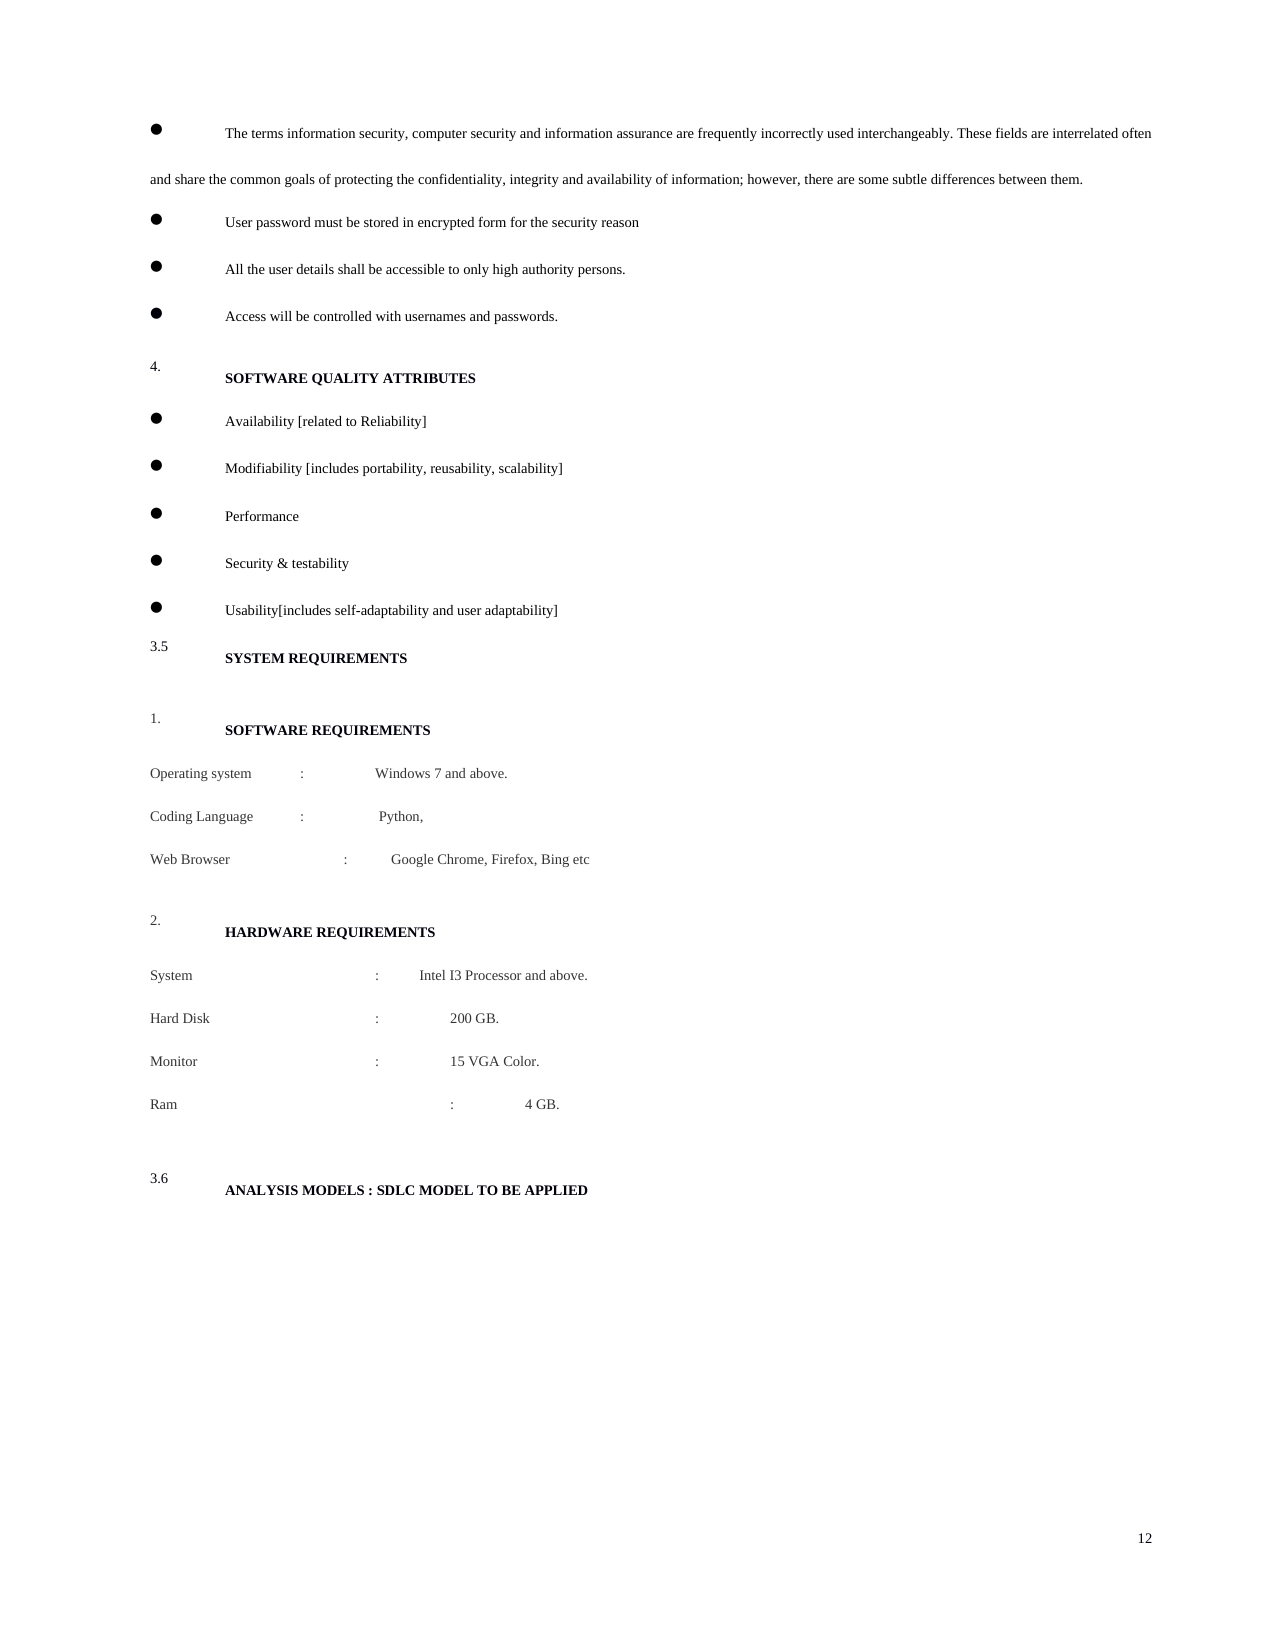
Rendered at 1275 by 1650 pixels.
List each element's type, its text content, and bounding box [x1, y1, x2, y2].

list User password must be stored in encrypted form for the security reason [150, 202, 1152, 233]
list Usability[includes self-adaptability and user adaptability] [150, 590, 1152, 622]
list HARDWARE REQUIREMENTS [150, 911, 1152, 940]
list Performance [150, 496, 1152, 527]
text Coding Language : Python, [150, 796, 1152, 825]
list Modifiability [includes portability, reusability, scalability] [150, 448, 1152, 480]
list Availability [related to Reliability] [150, 401, 1152, 432]
text Monitor : 15 VGA Color. [150, 1041, 1152, 1069]
text Web Browser : Google Chrome, Firefox, Bing etc [150, 839, 1152, 868]
text System : Intel I3 Processor and above. [150, 954, 1152, 983]
list The terms information security, computer security and information assurance are frequently incorrectly used interchangeably. These fields are interrelated often and share the common goals of protecting the confidentiality, integrity and availability of information; however, there are some subtle differences between them. [150, 112, 1152, 187]
text Ram : 4 GB. [150, 1084, 1152, 1113]
text Operating system : Windows 7 and above. [150, 753, 1152, 782]
list ANALYSIS MODELS : SDLC MODEL TO BE APPLIED [150, 1170, 1152, 1199]
list Access will be controlled with usernames and passwords. [150, 296, 1152, 328]
list SOFTWARE QUALITY ATTRIBUTES [150, 358, 1152, 387]
list SYSTEM REQUIREMENTS [150, 637, 1152, 666]
list Security & testability [150, 543, 1152, 574]
text Hard Disk : 200 GB. [150, 998, 1152, 1026]
list All the user details shall be accessible to only high authority persons. [150, 249, 1152, 280]
list SOFTWARE REQUIREMENTS [150, 710, 1152, 738]
